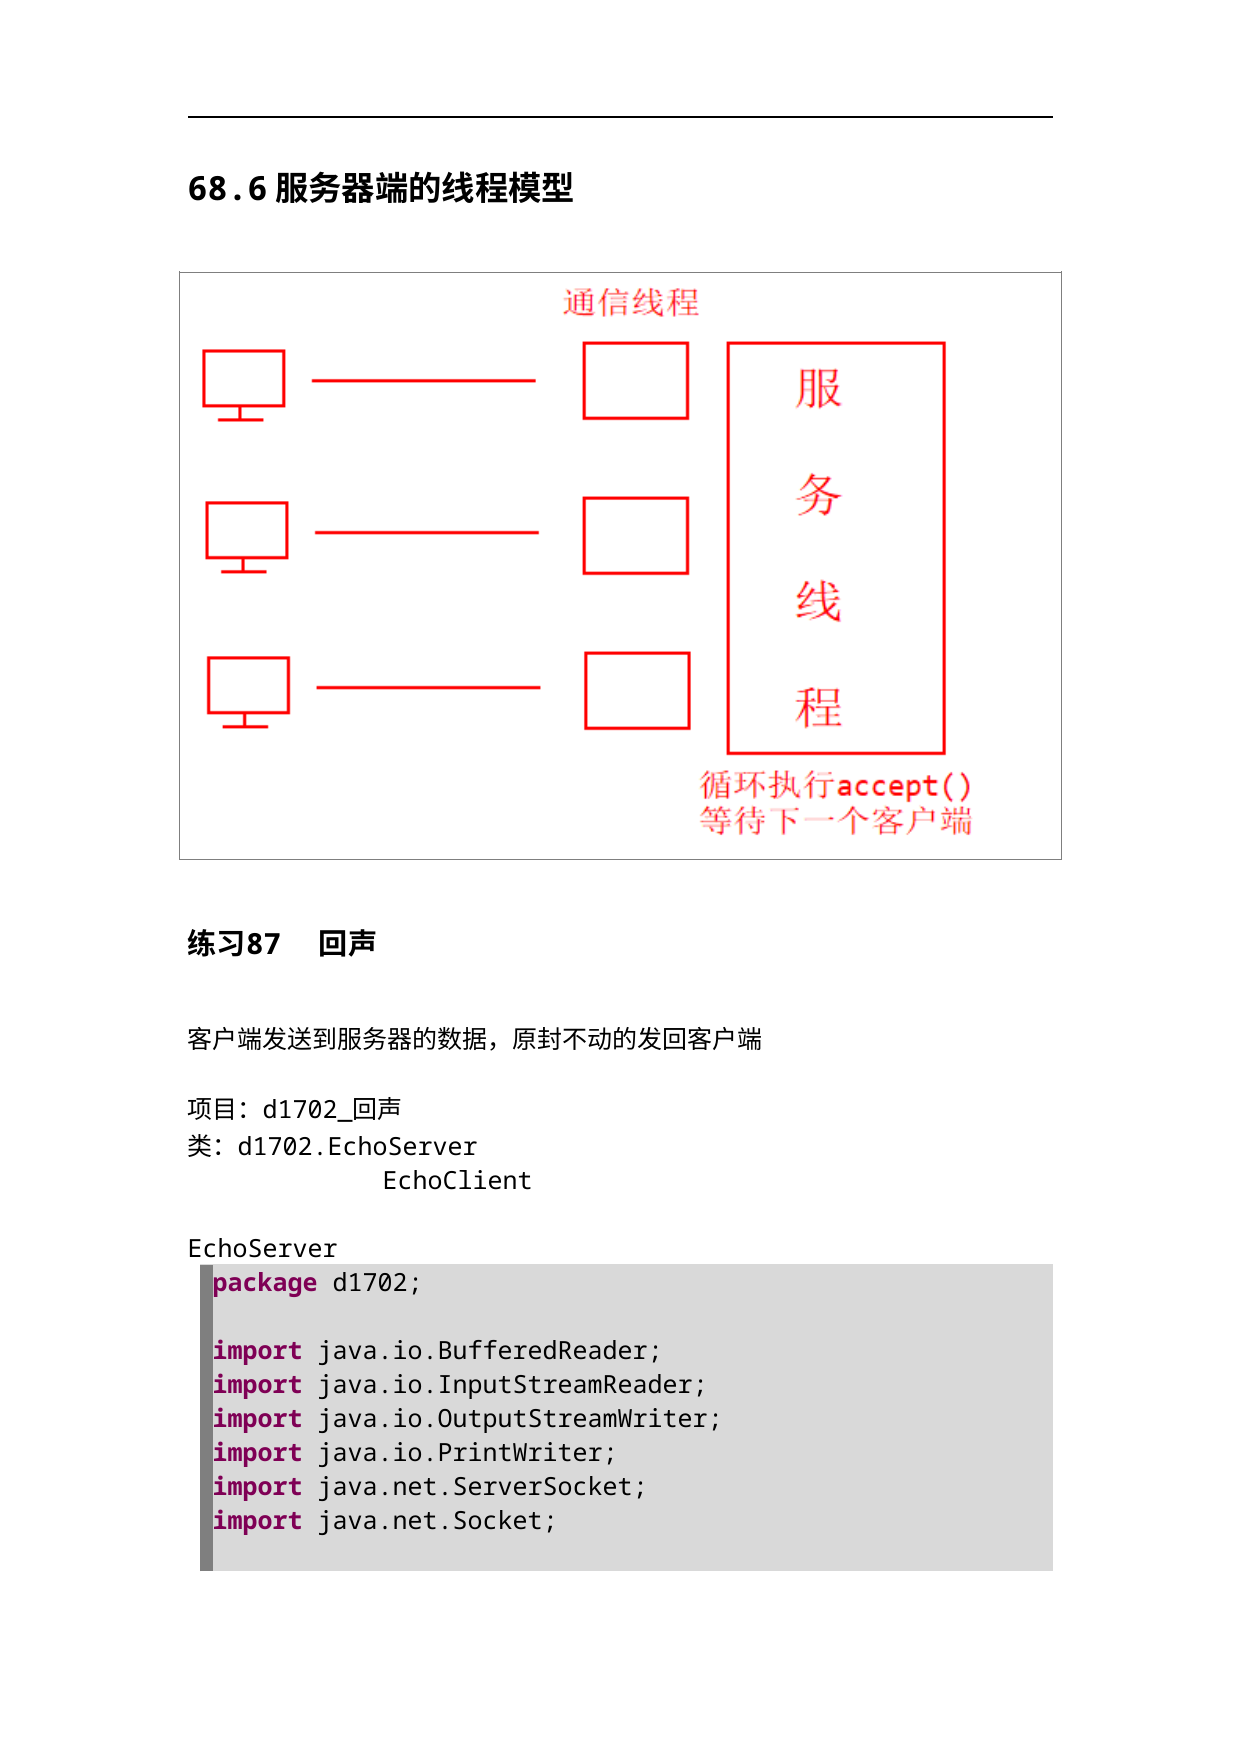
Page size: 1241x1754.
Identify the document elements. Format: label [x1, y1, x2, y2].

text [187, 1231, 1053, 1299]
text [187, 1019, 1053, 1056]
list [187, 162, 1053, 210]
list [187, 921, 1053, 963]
picture [187, 273, 993, 857]
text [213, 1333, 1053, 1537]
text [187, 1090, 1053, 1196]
